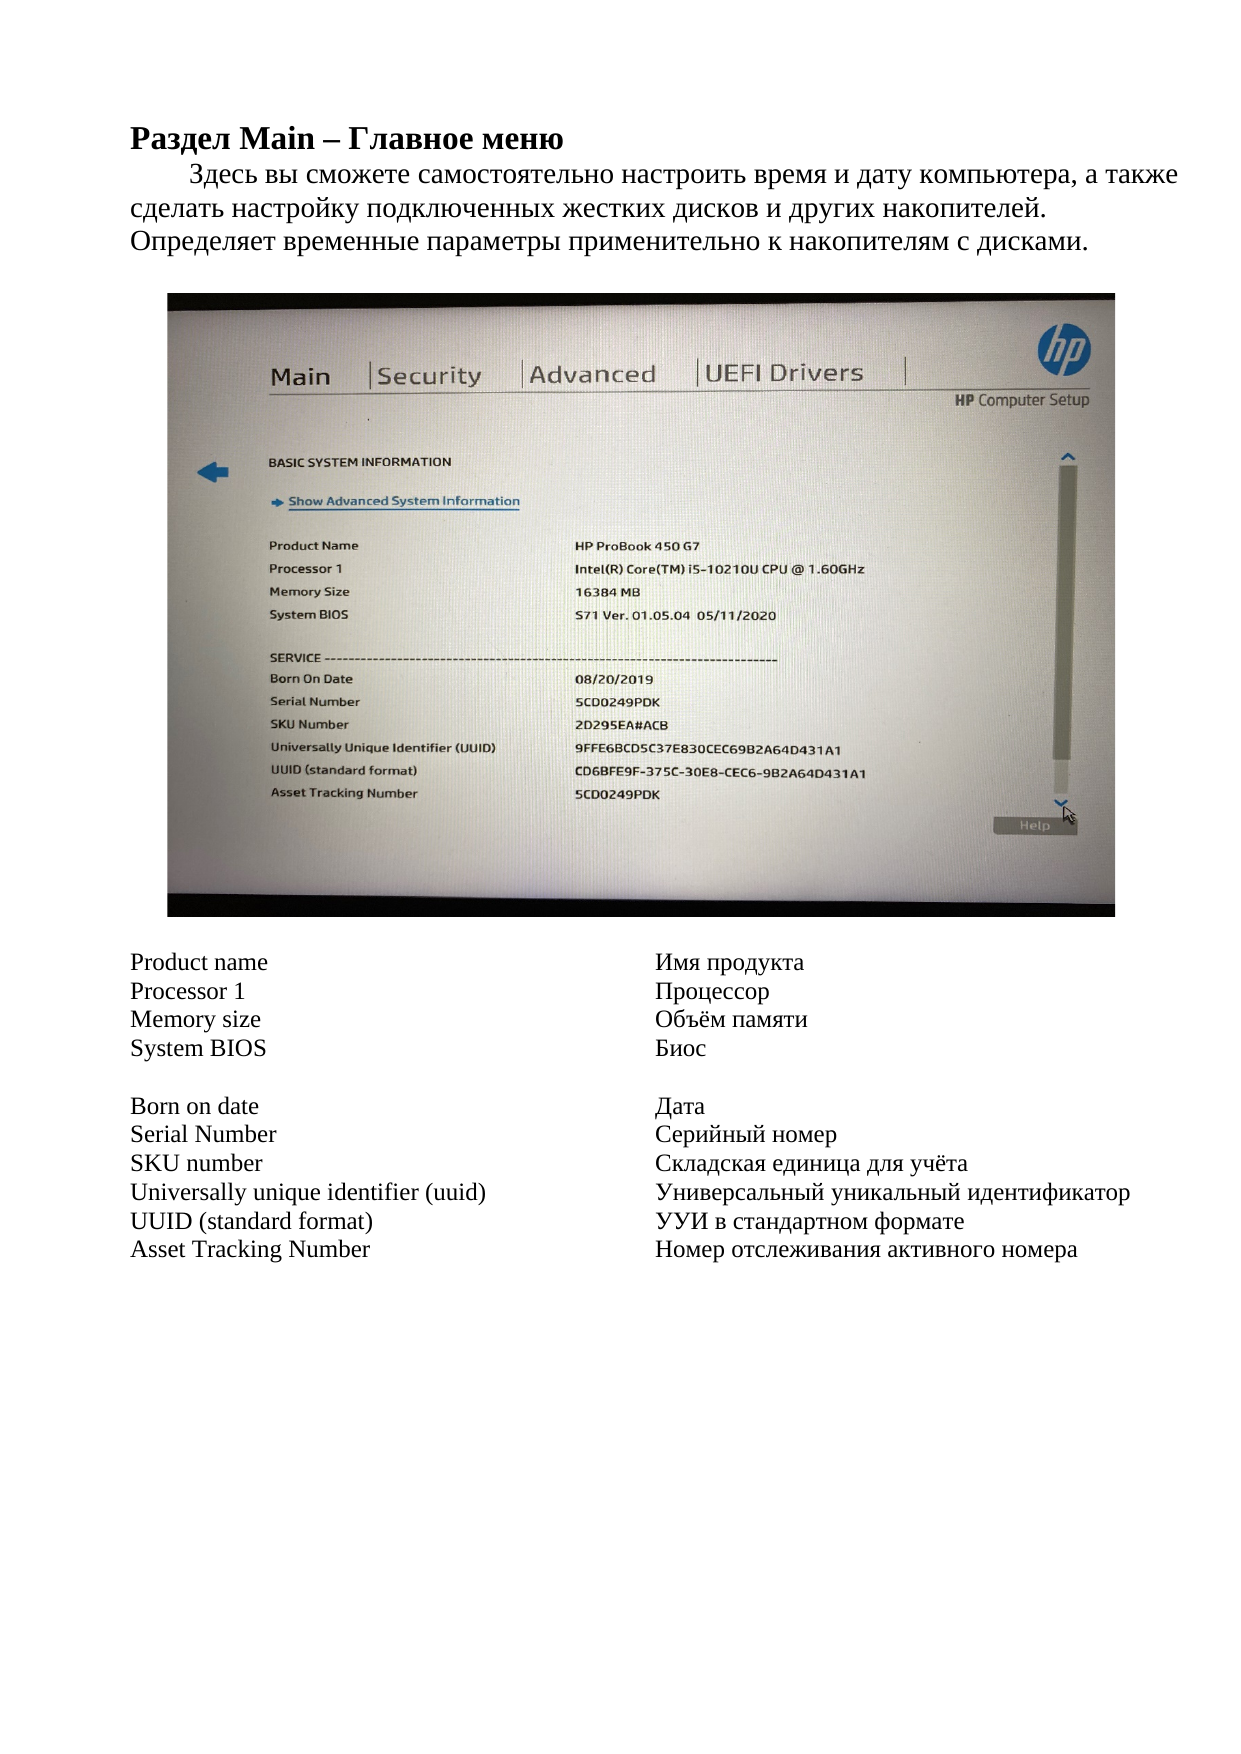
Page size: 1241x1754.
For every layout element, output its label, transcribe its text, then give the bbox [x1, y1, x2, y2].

text UUID (standard format) УУИ в стандартном формате [130, 1206, 1196, 1234]
text Product name Имя продукта [130, 947, 1196, 976]
text Processor 1 Процессор [130, 976, 1196, 1004]
text Здесь вы сможете самостоятельно настроить время и дату компьютера, а также сделать настройку подключенных жестких дисков и других накопителей. Определяет временные параметры применительно к накопителям с дисками. [130, 156, 1196, 257]
text System BIOS Биос [130, 1033, 1196, 1062]
text Universally unique identifier (uuid) Универсальный уникальный идентификатор [130, 1177, 1196, 1206]
subtitle Раздел Main – Главное меню [130, 118, 1196, 156]
text Memory size Объём памяти [130, 1004, 1196, 1033]
text Serial Number Серийный номер [130, 1119, 1196, 1148]
text SKU number Складская единица для учёта [130, 1148, 1196, 1177]
text Asset Tracking Number Номер отслеживания активного номера [130, 1234, 1196, 1263]
picture [167, 293, 1116, 917]
text Born on date Дата [130, 1091, 1196, 1119]
